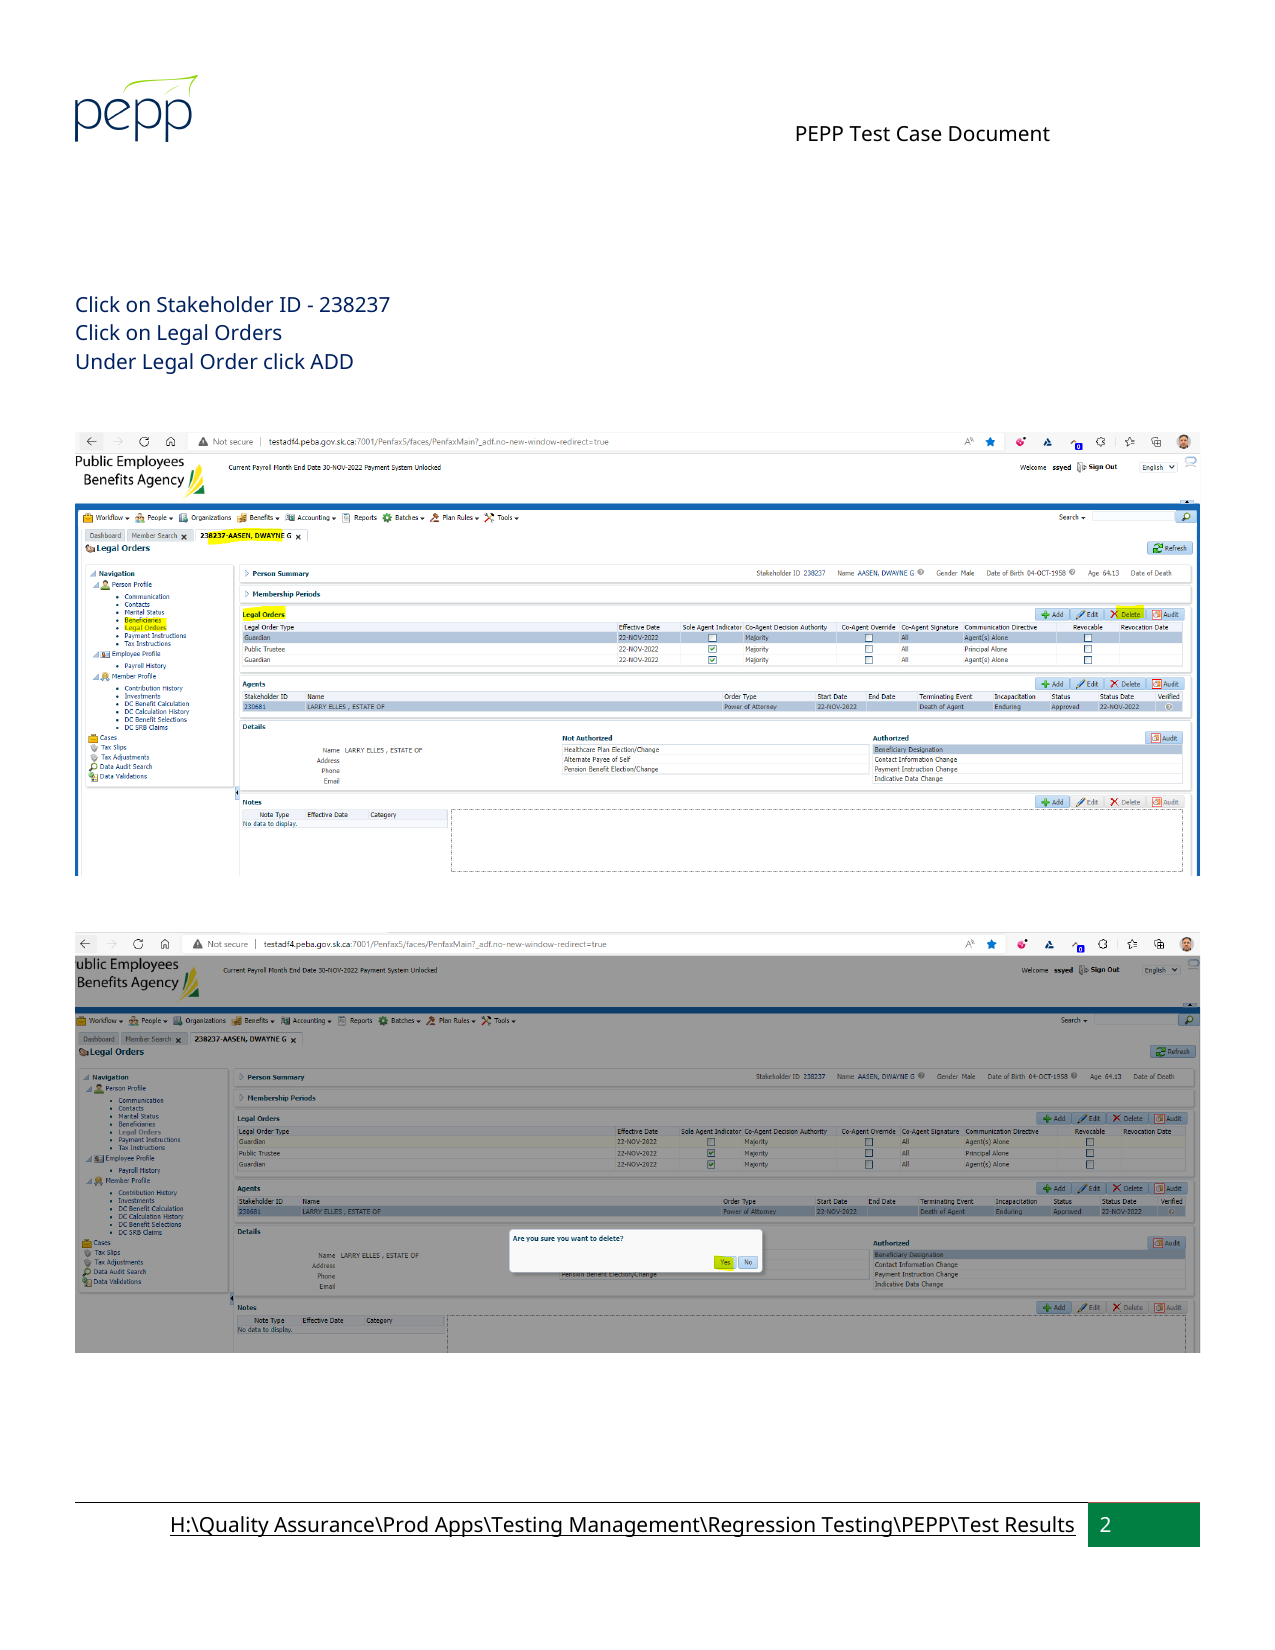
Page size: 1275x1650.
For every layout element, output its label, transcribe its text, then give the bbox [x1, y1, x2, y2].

picture [75, 432, 1200, 876]
text Click on Stakeholder ID - 238237 [75, 290, 1200, 318]
picture [75, 75, 199, 142]
text Under Legal Order click ADD [75, 347, 1200, 375]
picture [75, 932, 1200, 1353]
text Click on Legal Orders [75, 318, 1200, 347]
